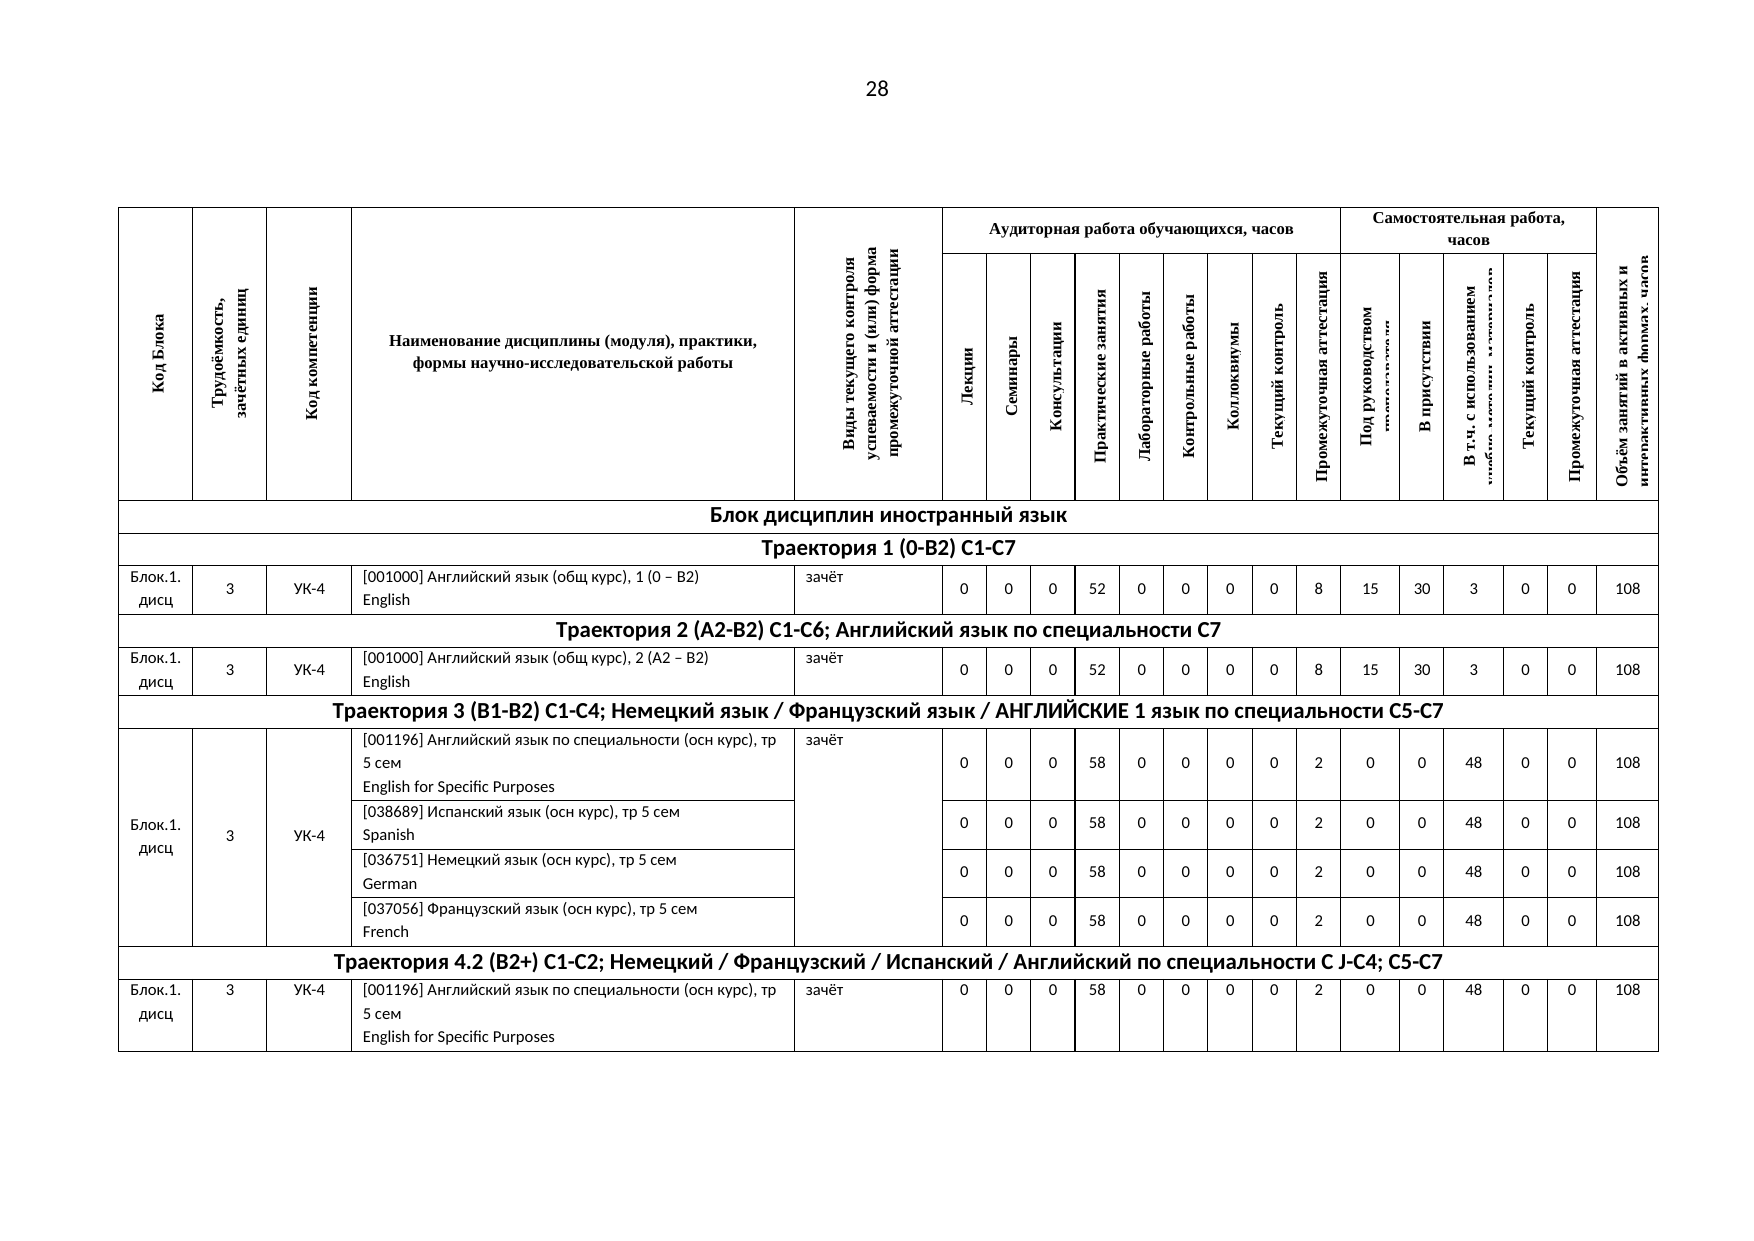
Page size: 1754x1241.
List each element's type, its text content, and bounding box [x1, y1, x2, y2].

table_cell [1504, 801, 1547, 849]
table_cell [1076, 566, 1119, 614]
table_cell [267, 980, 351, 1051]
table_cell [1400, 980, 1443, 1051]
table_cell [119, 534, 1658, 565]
table_header Виды текущего контроля успеваемости и (или) форма промежуточной аттестации [795, 208, 942, 499]
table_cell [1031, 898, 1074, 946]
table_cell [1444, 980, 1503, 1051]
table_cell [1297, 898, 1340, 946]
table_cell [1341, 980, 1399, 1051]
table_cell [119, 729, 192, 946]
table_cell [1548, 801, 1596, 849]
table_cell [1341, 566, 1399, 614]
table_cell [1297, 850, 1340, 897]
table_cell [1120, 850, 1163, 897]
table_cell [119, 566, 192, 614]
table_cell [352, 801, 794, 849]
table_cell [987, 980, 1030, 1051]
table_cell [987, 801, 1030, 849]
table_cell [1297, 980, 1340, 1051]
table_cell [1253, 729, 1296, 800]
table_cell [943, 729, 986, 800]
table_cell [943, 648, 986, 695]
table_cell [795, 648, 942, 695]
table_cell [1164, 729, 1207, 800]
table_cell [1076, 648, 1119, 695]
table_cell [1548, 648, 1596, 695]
table_header Объём занятий в активных и интерактивных формах, часов [1597, 208, 1658, 499]
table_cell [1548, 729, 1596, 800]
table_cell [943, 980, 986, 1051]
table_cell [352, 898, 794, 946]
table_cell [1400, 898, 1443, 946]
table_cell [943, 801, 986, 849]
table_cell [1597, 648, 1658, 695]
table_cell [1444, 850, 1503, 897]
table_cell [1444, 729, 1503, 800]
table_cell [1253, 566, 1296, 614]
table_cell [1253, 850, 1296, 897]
table_cell Семинары [987, 254, 1030, 499]
table_header Трудоёмкость, зачётных единиц [193, 208, 266, 499]
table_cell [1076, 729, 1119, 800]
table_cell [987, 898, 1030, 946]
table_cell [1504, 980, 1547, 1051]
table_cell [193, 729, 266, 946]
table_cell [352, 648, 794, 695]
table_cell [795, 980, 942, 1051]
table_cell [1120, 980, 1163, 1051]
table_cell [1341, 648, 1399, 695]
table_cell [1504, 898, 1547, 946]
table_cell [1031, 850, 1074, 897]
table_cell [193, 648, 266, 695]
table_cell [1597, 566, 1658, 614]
table_header Наименование дисциплины (модуля), практики, формы научно-исследовательской работы [352, 208, 794, 499]
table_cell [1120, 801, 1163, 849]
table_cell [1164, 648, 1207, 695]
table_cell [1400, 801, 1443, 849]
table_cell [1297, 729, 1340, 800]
table_header Код компетенции [267, 208, 351, 499]
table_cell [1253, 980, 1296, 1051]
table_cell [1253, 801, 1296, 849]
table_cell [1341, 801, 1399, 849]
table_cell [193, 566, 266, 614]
table_cell Промежуточная аттестация [1548, 254, 1596, 499]
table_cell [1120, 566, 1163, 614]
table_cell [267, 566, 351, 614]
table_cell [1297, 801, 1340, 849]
table_cell Коллоквиумы [1208, 254, 1252, 499]
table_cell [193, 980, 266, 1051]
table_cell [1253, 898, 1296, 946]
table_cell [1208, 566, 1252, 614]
table_cell Текущий контроль [1253, 254, 1296, 499]
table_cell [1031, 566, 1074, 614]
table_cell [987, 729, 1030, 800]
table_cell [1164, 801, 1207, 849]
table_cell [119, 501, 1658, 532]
table_cell Лекции [943, 254, 986, 499]
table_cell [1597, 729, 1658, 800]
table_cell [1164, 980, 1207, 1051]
table_cell Контрольные работы [1164, 254, 1207, 499]
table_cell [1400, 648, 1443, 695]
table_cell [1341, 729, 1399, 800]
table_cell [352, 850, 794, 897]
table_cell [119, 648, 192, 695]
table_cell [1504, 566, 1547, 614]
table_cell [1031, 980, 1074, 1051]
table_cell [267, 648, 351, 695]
table_header Самостоятельная работа, часов [1341, 208, 1596, 253]
table_cell Практические занятия [1076, 254, 1119, 499]
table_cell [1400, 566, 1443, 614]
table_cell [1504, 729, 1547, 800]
table_header Аудиторная работа обучающихся, часов [943, 208, 1340, 253]
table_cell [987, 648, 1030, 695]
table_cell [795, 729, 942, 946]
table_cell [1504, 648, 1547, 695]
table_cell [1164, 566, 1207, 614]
table_cell Текущий контроль [1504, 254, 1547, 499]
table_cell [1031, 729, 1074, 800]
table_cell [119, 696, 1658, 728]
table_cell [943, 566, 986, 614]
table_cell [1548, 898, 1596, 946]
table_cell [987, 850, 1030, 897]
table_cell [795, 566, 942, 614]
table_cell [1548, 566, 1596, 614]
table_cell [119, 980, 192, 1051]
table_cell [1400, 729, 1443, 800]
table_cell Под руководством преподавателя [1341, 254, 1399, 499]
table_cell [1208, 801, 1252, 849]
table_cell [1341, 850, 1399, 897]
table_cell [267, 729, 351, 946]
table_cell В присутствии преподавателя [1400, 254, 1443, 499]
table_cell В т.ч. с использованием учебно-методич. материалов [1444, 254, 1503, 499]
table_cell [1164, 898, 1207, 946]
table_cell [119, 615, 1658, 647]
table_cell Лабораторные работы [1120, 254, 1163, 499]
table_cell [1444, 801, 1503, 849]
table_cell Промежуточная аттестация [1297, 254, 1340, 499]
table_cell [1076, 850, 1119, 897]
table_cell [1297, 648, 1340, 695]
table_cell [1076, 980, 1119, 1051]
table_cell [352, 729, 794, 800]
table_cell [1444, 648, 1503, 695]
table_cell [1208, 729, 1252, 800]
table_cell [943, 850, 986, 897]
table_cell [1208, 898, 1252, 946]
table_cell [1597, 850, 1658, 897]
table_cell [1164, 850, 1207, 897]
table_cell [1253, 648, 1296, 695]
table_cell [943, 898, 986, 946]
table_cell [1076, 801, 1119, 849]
table_header Код Блока [119, 208, 192, 499]
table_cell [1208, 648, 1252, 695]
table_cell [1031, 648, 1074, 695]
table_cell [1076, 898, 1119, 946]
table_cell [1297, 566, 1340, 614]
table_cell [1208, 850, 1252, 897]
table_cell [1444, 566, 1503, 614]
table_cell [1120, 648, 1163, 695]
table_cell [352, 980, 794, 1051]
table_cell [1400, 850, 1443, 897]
table_cell Консультации [1031, 254, 1074, 499]
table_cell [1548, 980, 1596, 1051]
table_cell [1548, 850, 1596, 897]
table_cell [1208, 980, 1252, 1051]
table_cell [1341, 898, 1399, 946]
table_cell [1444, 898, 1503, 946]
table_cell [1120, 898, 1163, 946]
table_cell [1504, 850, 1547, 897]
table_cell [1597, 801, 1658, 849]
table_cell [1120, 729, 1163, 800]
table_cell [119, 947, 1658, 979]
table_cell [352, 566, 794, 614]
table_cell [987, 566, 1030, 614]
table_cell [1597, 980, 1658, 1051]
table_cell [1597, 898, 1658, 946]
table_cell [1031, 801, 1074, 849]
